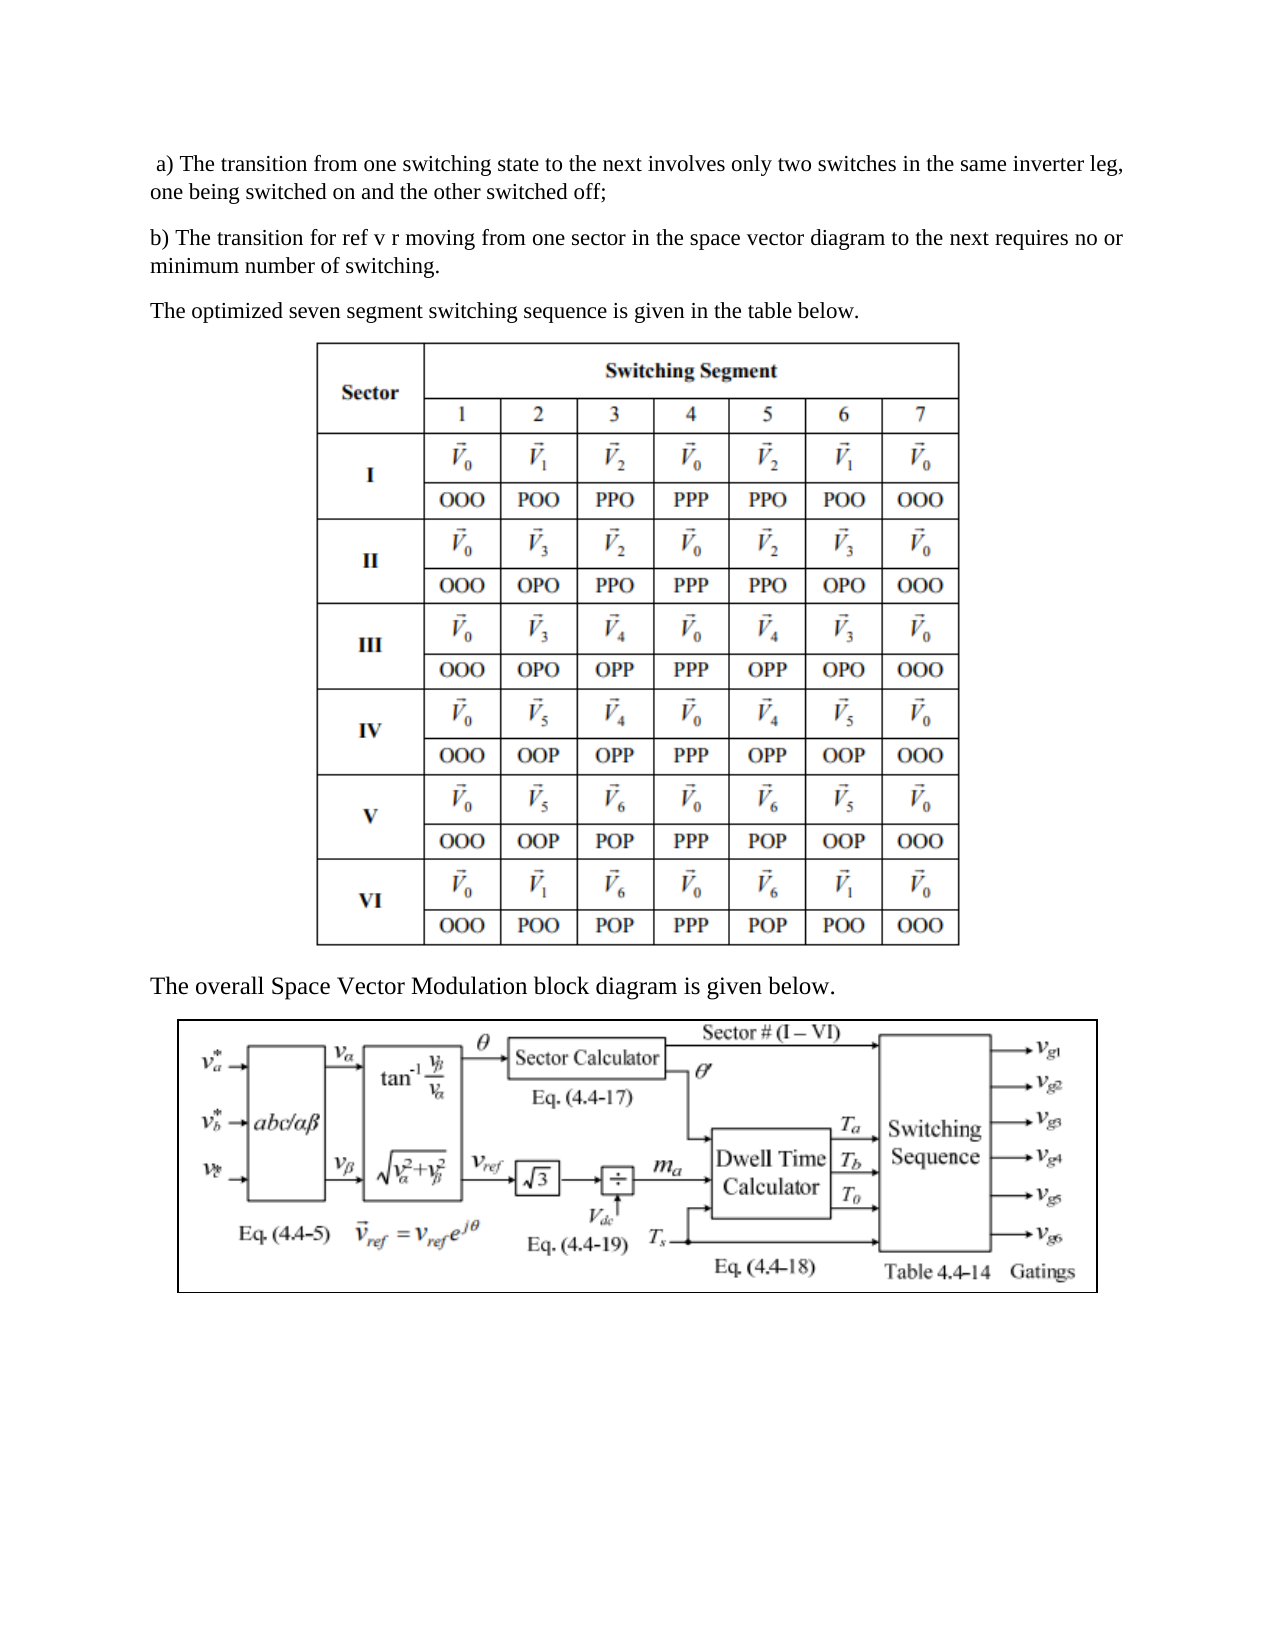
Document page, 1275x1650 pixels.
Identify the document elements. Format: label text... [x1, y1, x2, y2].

text The optimized seven segment switching sequence is given in the table below. [150, 297, 1125, 323]
text b) The transition for ref v r moving from one sector in the space vector diagram to the next requires no or minimum number of switching. [150, 223, 1125, 278]
picture [179, 1021, 1096, 1292]
text The overall Space Vector Modulation block diagram is given below. [150, 971, 1125, 1000]
text a) The transition from one switching state to the next involves only two switches in the same inverter leg, one being switched on and the other switched off; [150, 150, 1125, 205]
picture [311, 342, 964, 953]
